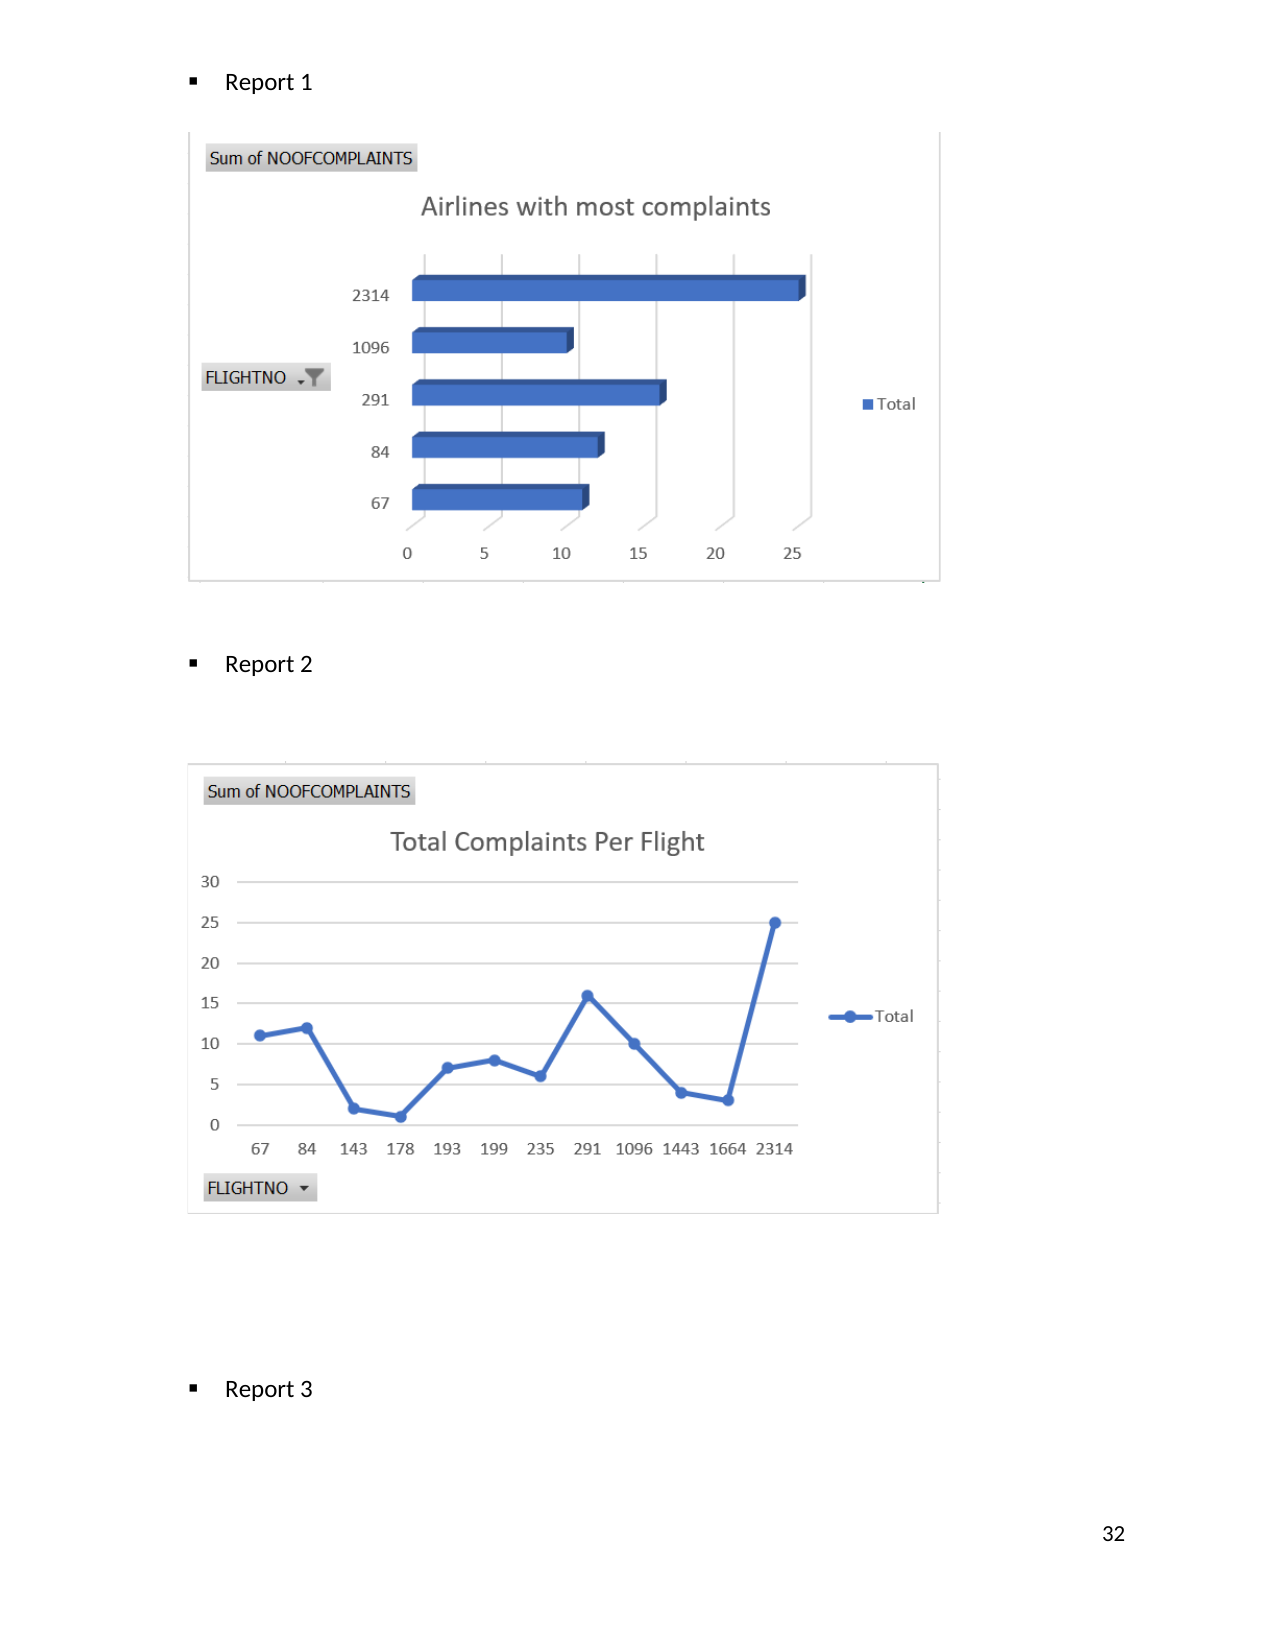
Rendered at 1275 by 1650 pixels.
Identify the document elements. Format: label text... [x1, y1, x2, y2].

picture [187, 132, 941, 583]
list Report 3 [187, 1373, 1125, 1403]
list Report 1 [187, 66, 1125, 96]
list Report 2 [187, 648, 1125, 678]
picture [187, 761, 941, 1214]
